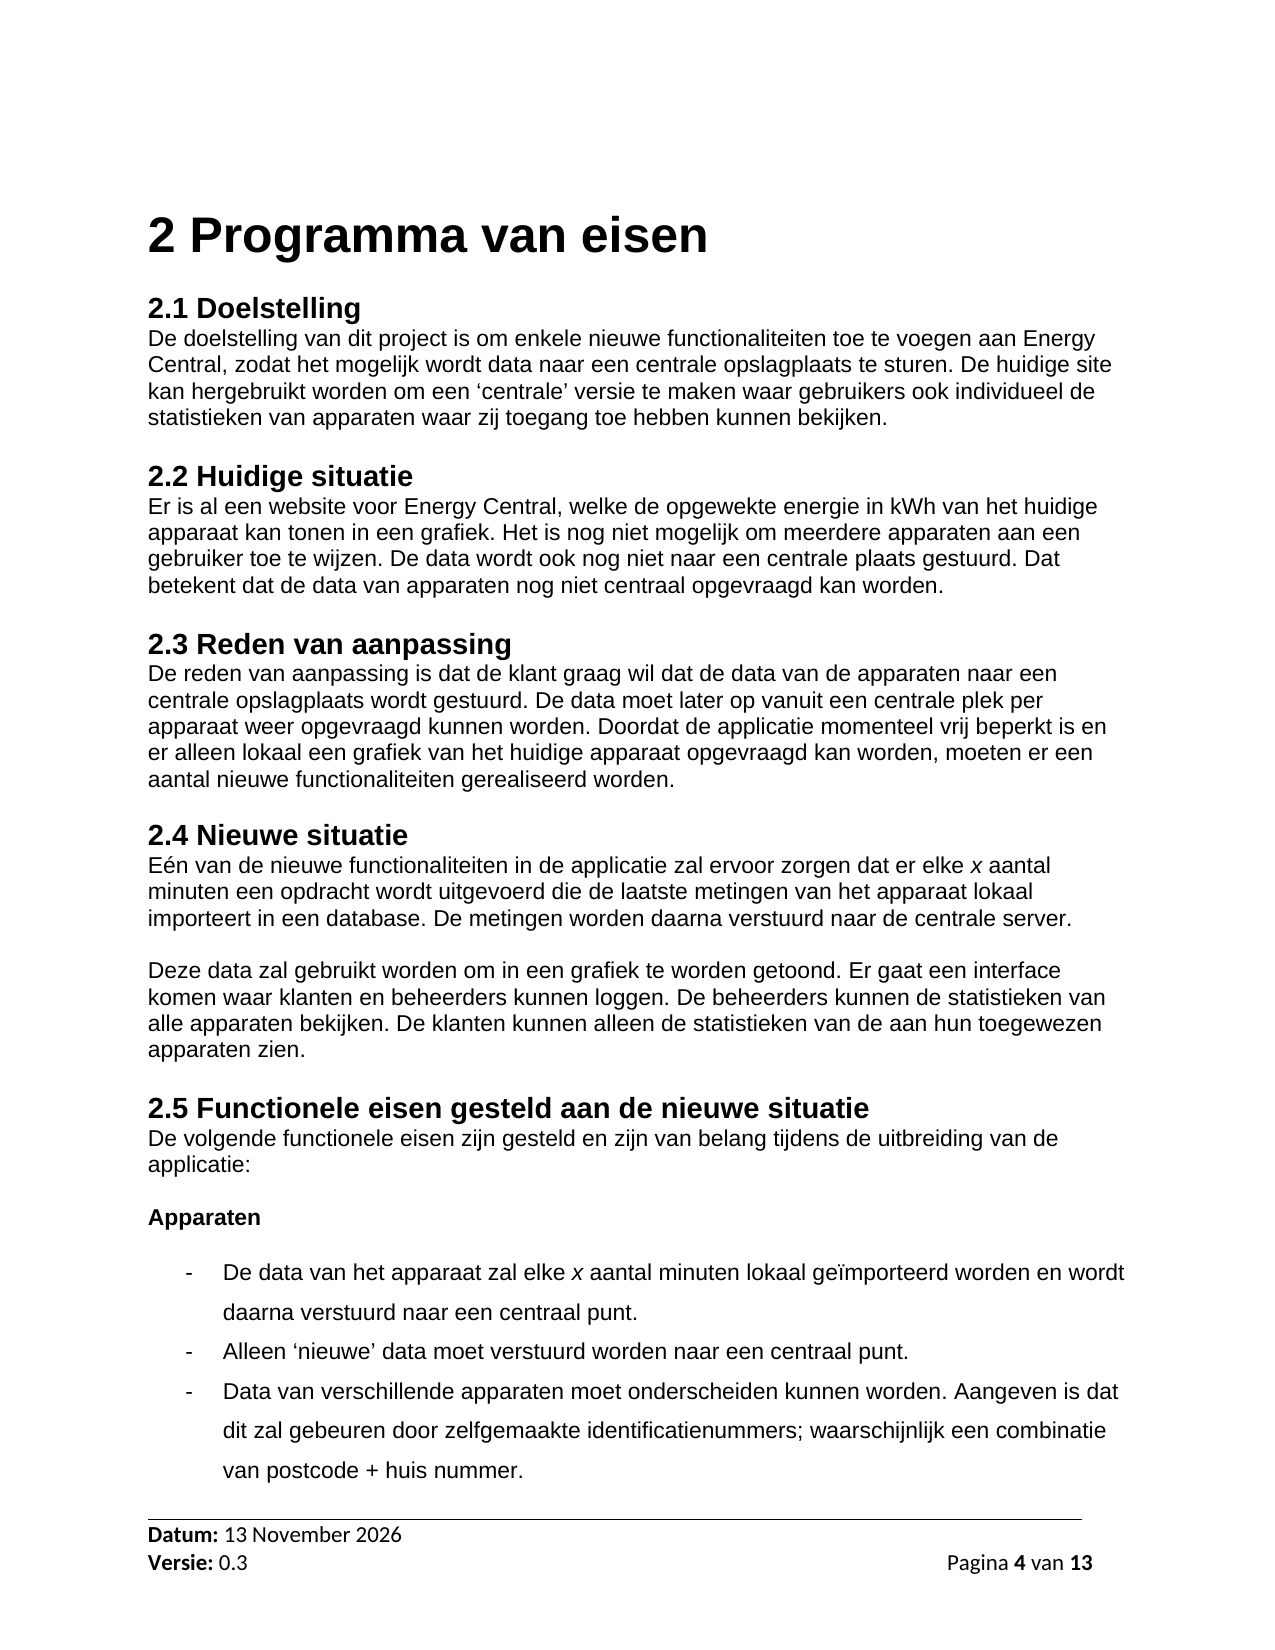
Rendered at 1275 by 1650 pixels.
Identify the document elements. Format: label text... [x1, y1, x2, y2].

text De volgende functionele eisen zijn gesteld en zijn van belang tijdens de uitbreiding van de applicatie: [148, 1125, 1127, 1178]
subtitle 2.2 Huidige situatie [148, 459, 1127, 493]
text Eén van de nieuwe functionaliteiten in de applicatie zal ervoor zorgen dat er elke x aantal minuten een opdracht wordt uitgevoerd die de laatste metingen van het apparaat lokaal importeert in een database. De metingen worden daarna verstuurd naar de centrale server. [148, 852, 1127, 931]
subtitle 2 Programma van eisen [148, 205, 1127, 263]
subtitle 2.1 Doelstelling [148, 291, 1127, 325]
text De reden van aanpassing is dat de klant graag wil dat de data van de apparaten naar een centrale opslagplaats wordt gestuurd. De data moet later op vanuit een centrale plek per apparaat weer opgevraagd kunnen worden. Doordat de applicatie momenteel vrij beperkt is en er alleen lokaal een grafiek van het huidige apparaat opgevraagd kan worden, moeten er een aantal nieuwe functionaliteiten gerealiseerd worden. [148, 660, 1127, 792]
list De data van het apparaat zal elke x aantal minuten lokaal geïmporteerd worden en wordt daarna verstuurd naar een centraal punt. [185, 1259, 1127, 1325]
text Deze data zal gebruikt worden om in een grafiek te worden getoond. Er gaat een interface komen waar klanten en beheerders kunnen loggen. De beheerders kunnen de statistieken van alle apparaten bekijken. De klanten kunnen alleen de statistieken van de aan hun toegewezen apparaten zien. [148, 957, 1127, 1063]
subtitle 2.3 Reden van aanpassing [148, 627, 1127, 660]
list Alleen ‘nieuwe’ data moet verstuurd worden naar een centraal punt. [185, 1338, 1127, 1364]
subtitle 2.4 Nieuwe situatie [148, 818, 1127, 852]
subtitle 2.5 Functionele eisen gesteld aan de nieuwe situatie [148, 1092, 1127, 1125]
list Apparaten [148, 1204, 1127, 1259]
text Er is al een website voor Energy Central, welke de opgewekte energie in kWh van het huidige apparaat kan tonen in een grafiek. Het is nog niet mogelijk om meerdere apparaten aan een gebruiker toe te wijzen. De data wordt ook nog niet naar een centrale plaats gestuurd. Dat betekent dat de data van apparaten nog niet centraal opgevraagd kan worden. [148, 493, 1127, 598]
text De doelstelling van dit project is om enkele nieuwe functionaliteiten toe te voegen aan Energy Central, zodat het mogelijk wordt data naar een centrale opslagplaats te sturen. De huidige site kan hergebruikt worden om een ‘centrale’ versie te maken waar gebruikers ook individueel de statistieken van apparaten waar zij toegang toe hebben kunnen bekijken. [148, 325, 1127, 430]
